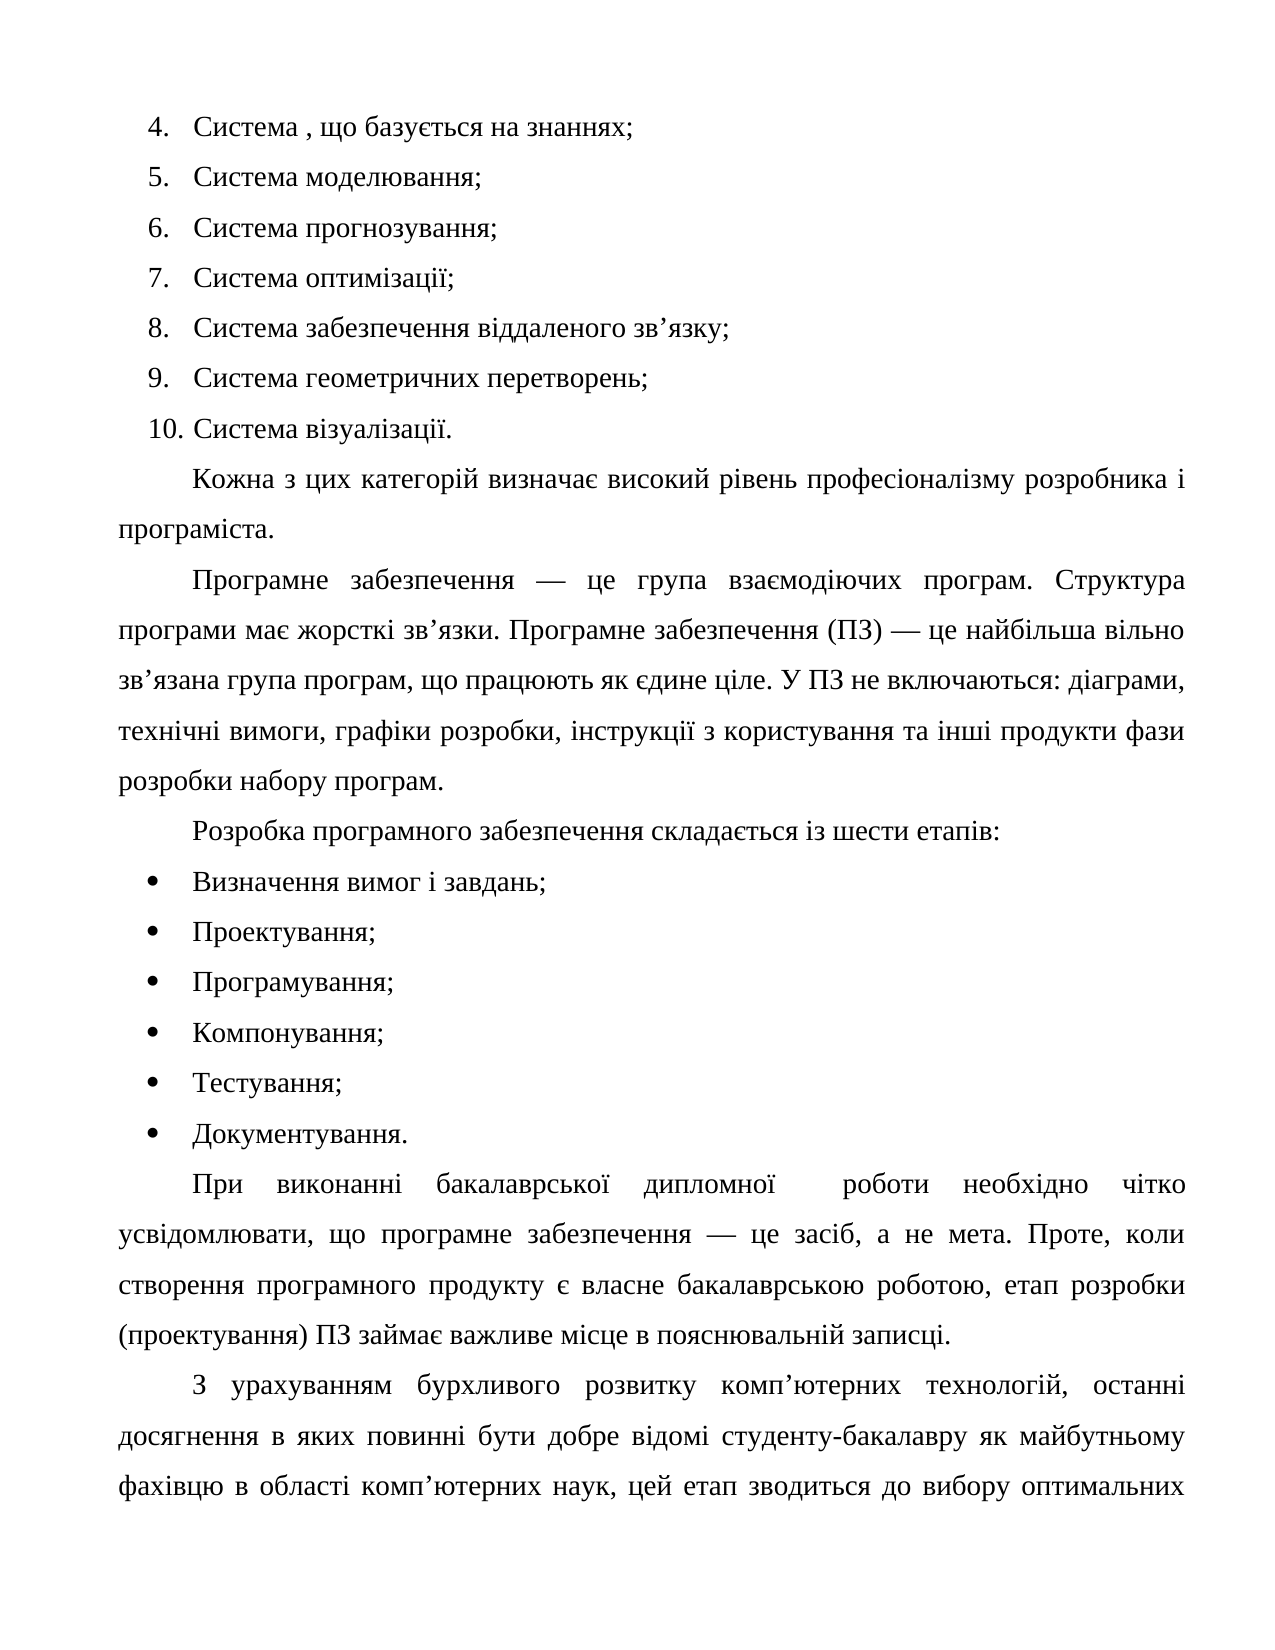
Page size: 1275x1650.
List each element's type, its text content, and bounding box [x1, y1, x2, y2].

list Програмування; [148, 964, 1186, 998]
list Система геометричних перетворень; [148, 361, 1186, 394]
text Кожна з цих категорій визначає високий рівень професіоналізму розробника і програміста. [118, 461, 1186, 545]
list Тестування; [148, 1065, 1186, 1099]
list Система прогнозування; [148, 210, 1186, 243]
list Система моделювання; [148, 159, 1186, 193]
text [118, 1367, 1186, 1502]
list Система забезпечення віддаленого зв’язку; [148, 310, 1186, 344]
list Система оптимізації; [148, 260, 1186, 293]
list Система візуалізації. [148, 411, 1186, 444]
text Програмне забезпечення — це група взаємодіючих програм. Структура програми має жорсткі зв’язки. Програмне забезпечення (ПЗ) — це найбільша вільно зв’язана група програм, що працюють як єдине ціле. У ПЗ не включаються: діаграми, технічні вимоги, графіки розробки, інструкції з користування та інші продукти фази розробки набору програм. [118, 562, 1186, 797]
text Розробка програмного забезпечення складається із шести етапів: [118, 813, 1186, 847]
list Система , що базується на знаннях; [148, 109, 1186, 143]
list Документування. [148, 1116, 1186, 1149]
list Компонування; [148, 1015, 1186, 1049]
text При виконанні бакалаврської дипломної роботи необхідно чітко усвідомлювати, що програмне забезпечення — це засіб, а не мета. Проте, коли створення програмного продукту є власне бакалаврською роботою, етап розробки (проектування) ПЗ займає важливе місце в пояснювальній записці. [118, 1166, 1186, 1351]
list Проектування; [148, 914, 1186, 948]
list Визначення вимог і завдань; [148, 864, 1186, 897]
